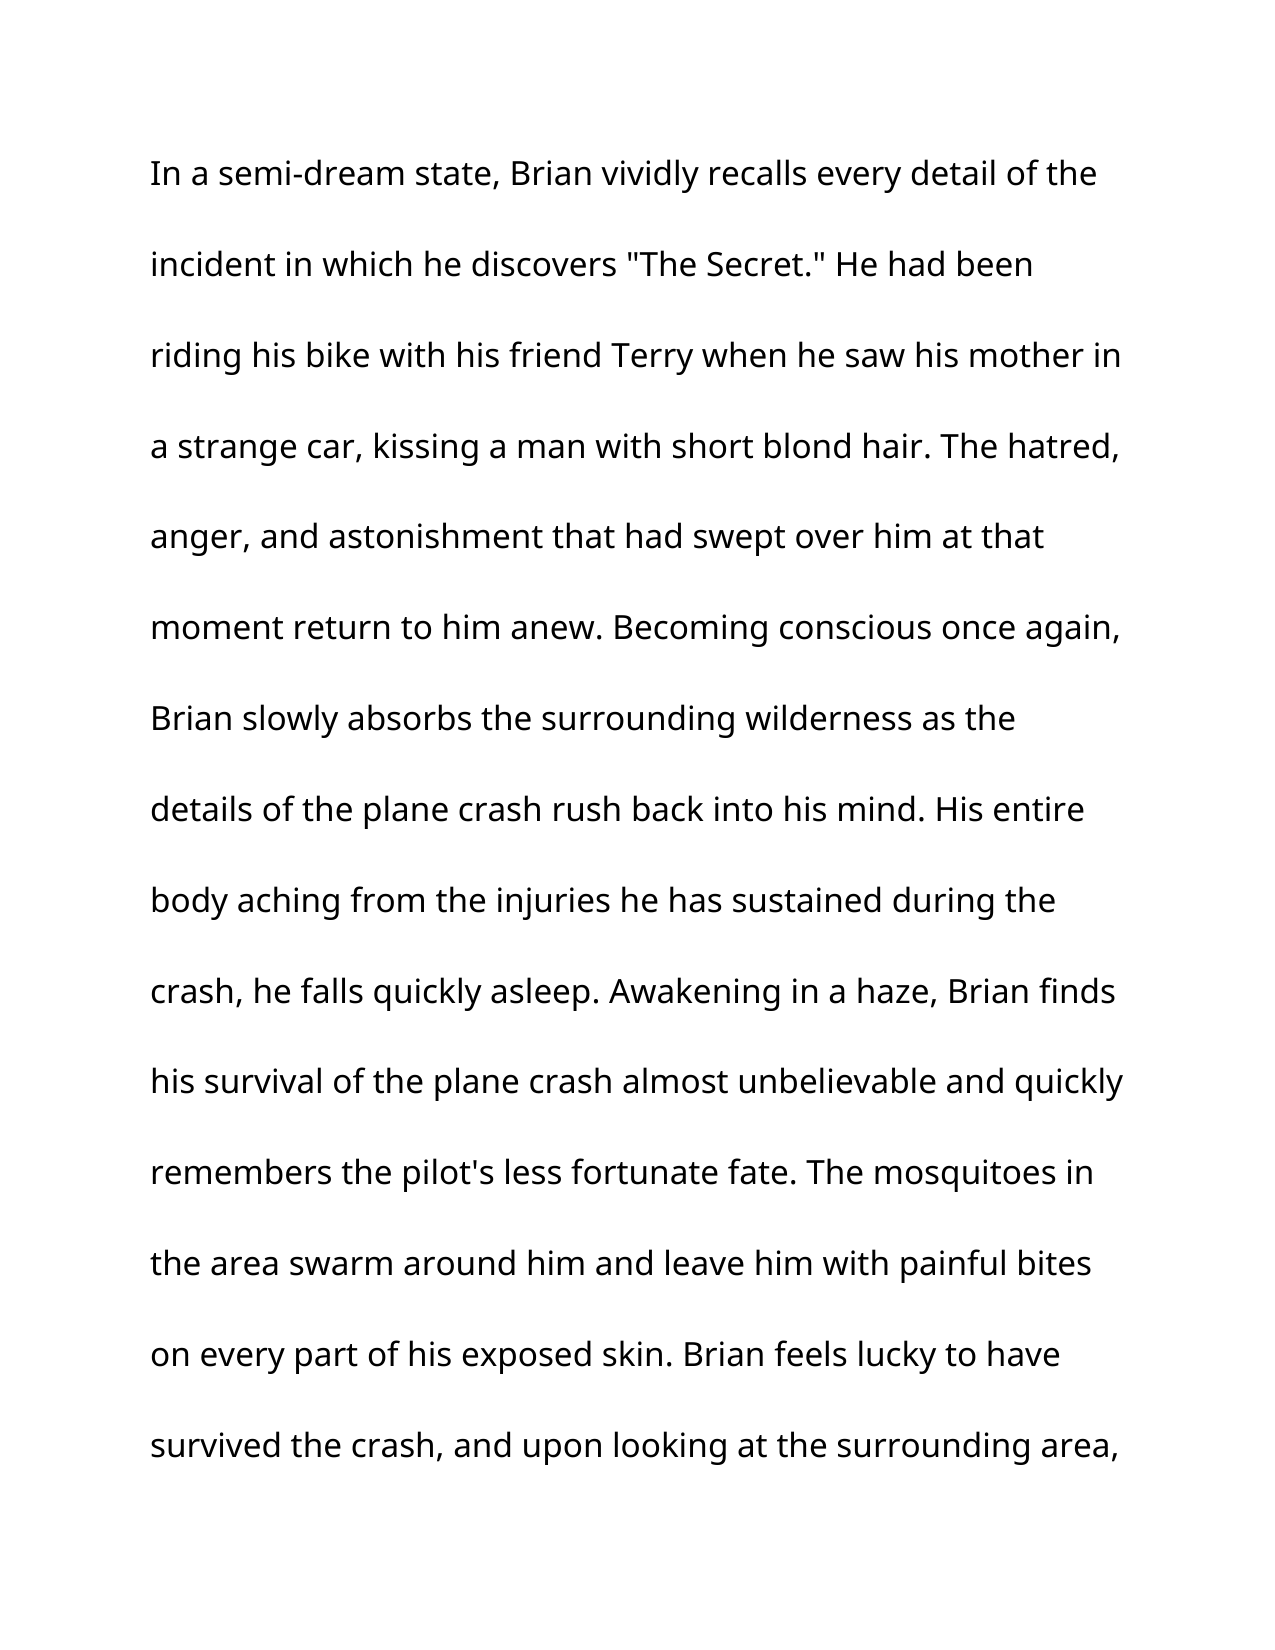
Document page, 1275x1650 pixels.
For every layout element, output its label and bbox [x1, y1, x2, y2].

text [150, 150, 1125, 1467]
